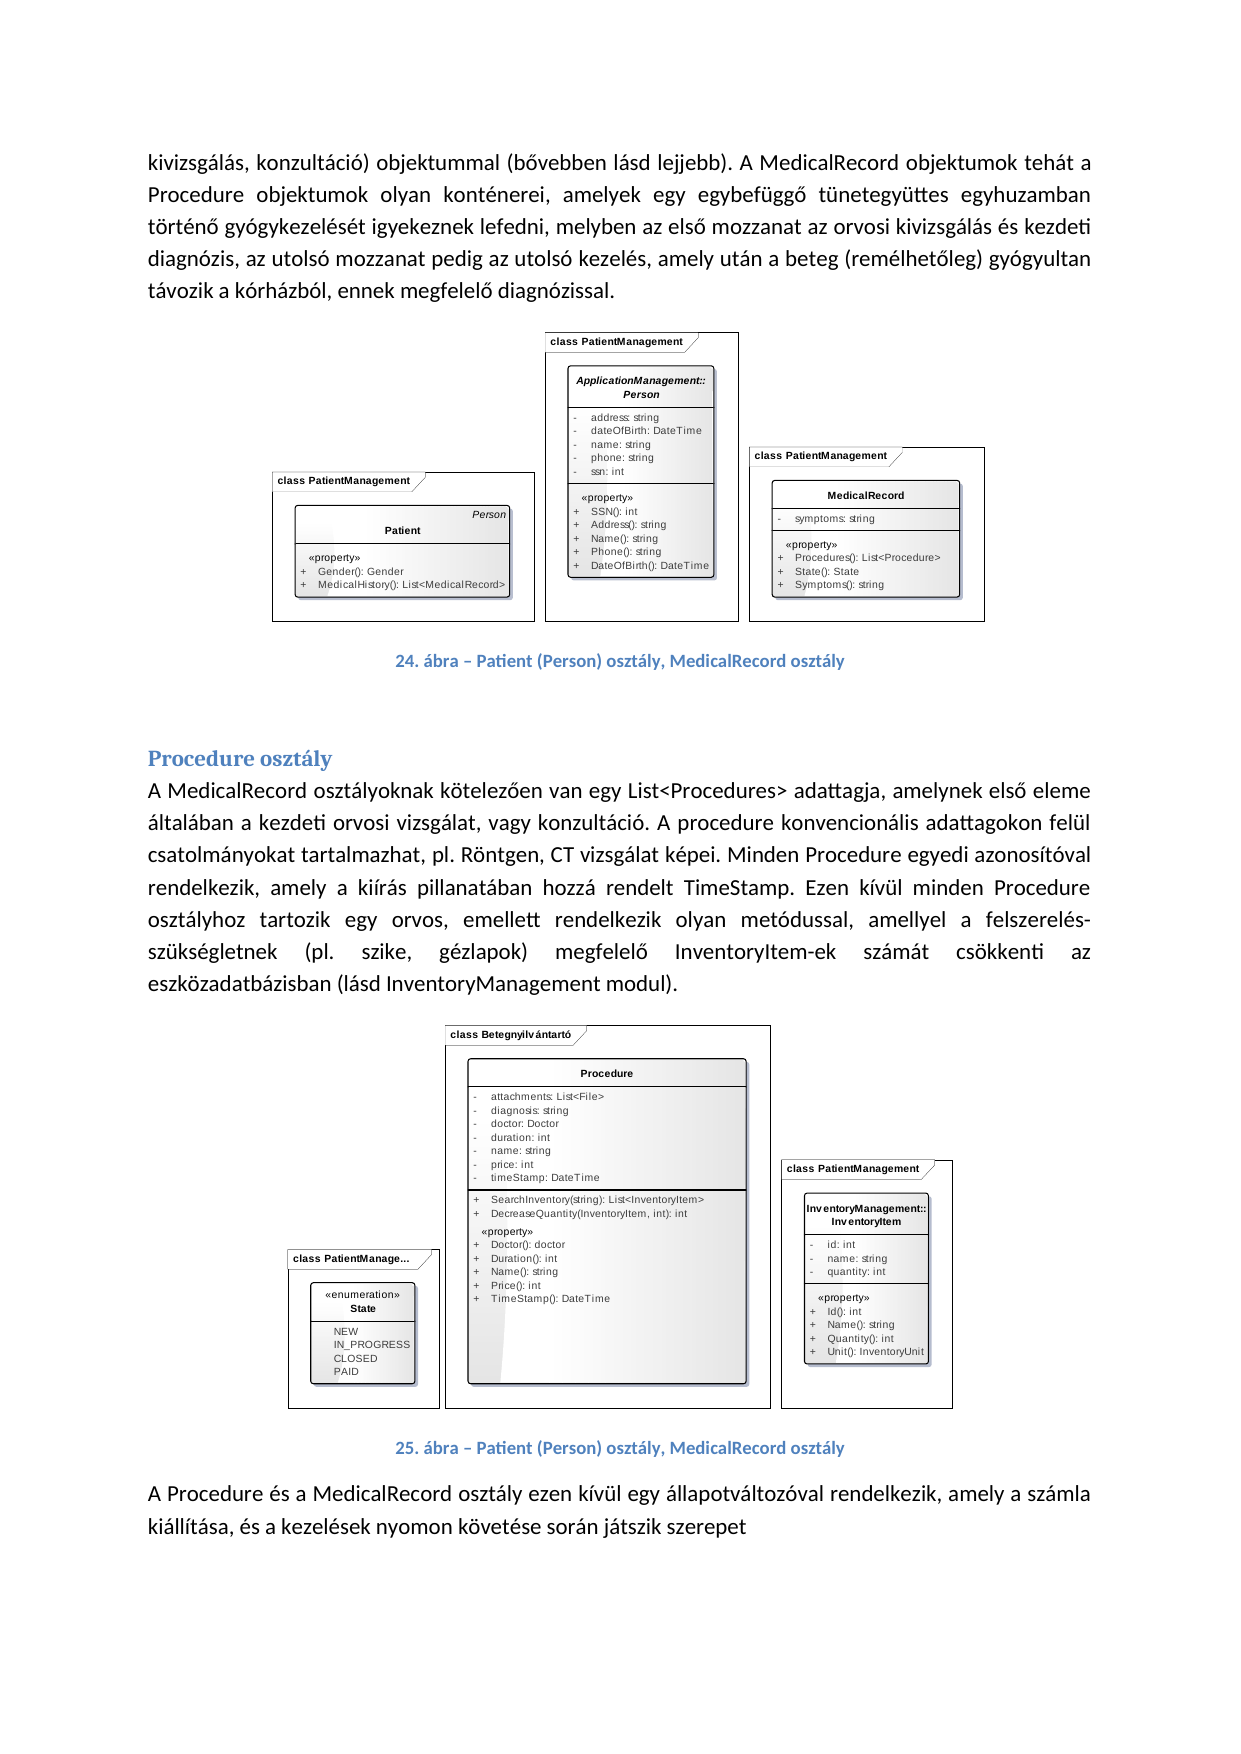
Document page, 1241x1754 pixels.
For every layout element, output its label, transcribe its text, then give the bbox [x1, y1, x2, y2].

text 25. ábra – Patient (Person) osztály, MedicalRecord osztály [148, 1436, 1093, 1459]
text A MedicalRecord osztályoknak kötelezően van egy List<Procedures> adattagja, amelynek első eleme általában a kezdeti orvosi vizsgálat, vagy konzultáció. A procedure konvencionális adattagokon felül csatolmányokat tartalmazhat, pl. Röntgen, CT vizsgálat képei. Minden Procedure egyedi azonosítóval rendelkezik, amely a kiírás pillanatában hozzá rendelt TimeStamp. Ezen kívül minden Procedure osztályhoz tartozik egy orvos, emellett rendelkezik olyan metódussal, amellyel a felszerelés-szükségletnek (pl. szike, gézlapok) megfelelő InventoryItem-ek számát csökkenti az eszközadatbázisban (lásd InventoryManagement modul). [148, 776, 1093, 997]
text A Procedure és a MedicalRecord osztály ezen kívül egy állapotváltozóval rendelkezik, amely a számla kiállítása, és a kezelések nyomon követése során játszik szerepet [148, 1479, 1093, 1540]
subtitle Procedure osztály [148, 746, 1093, 772]
